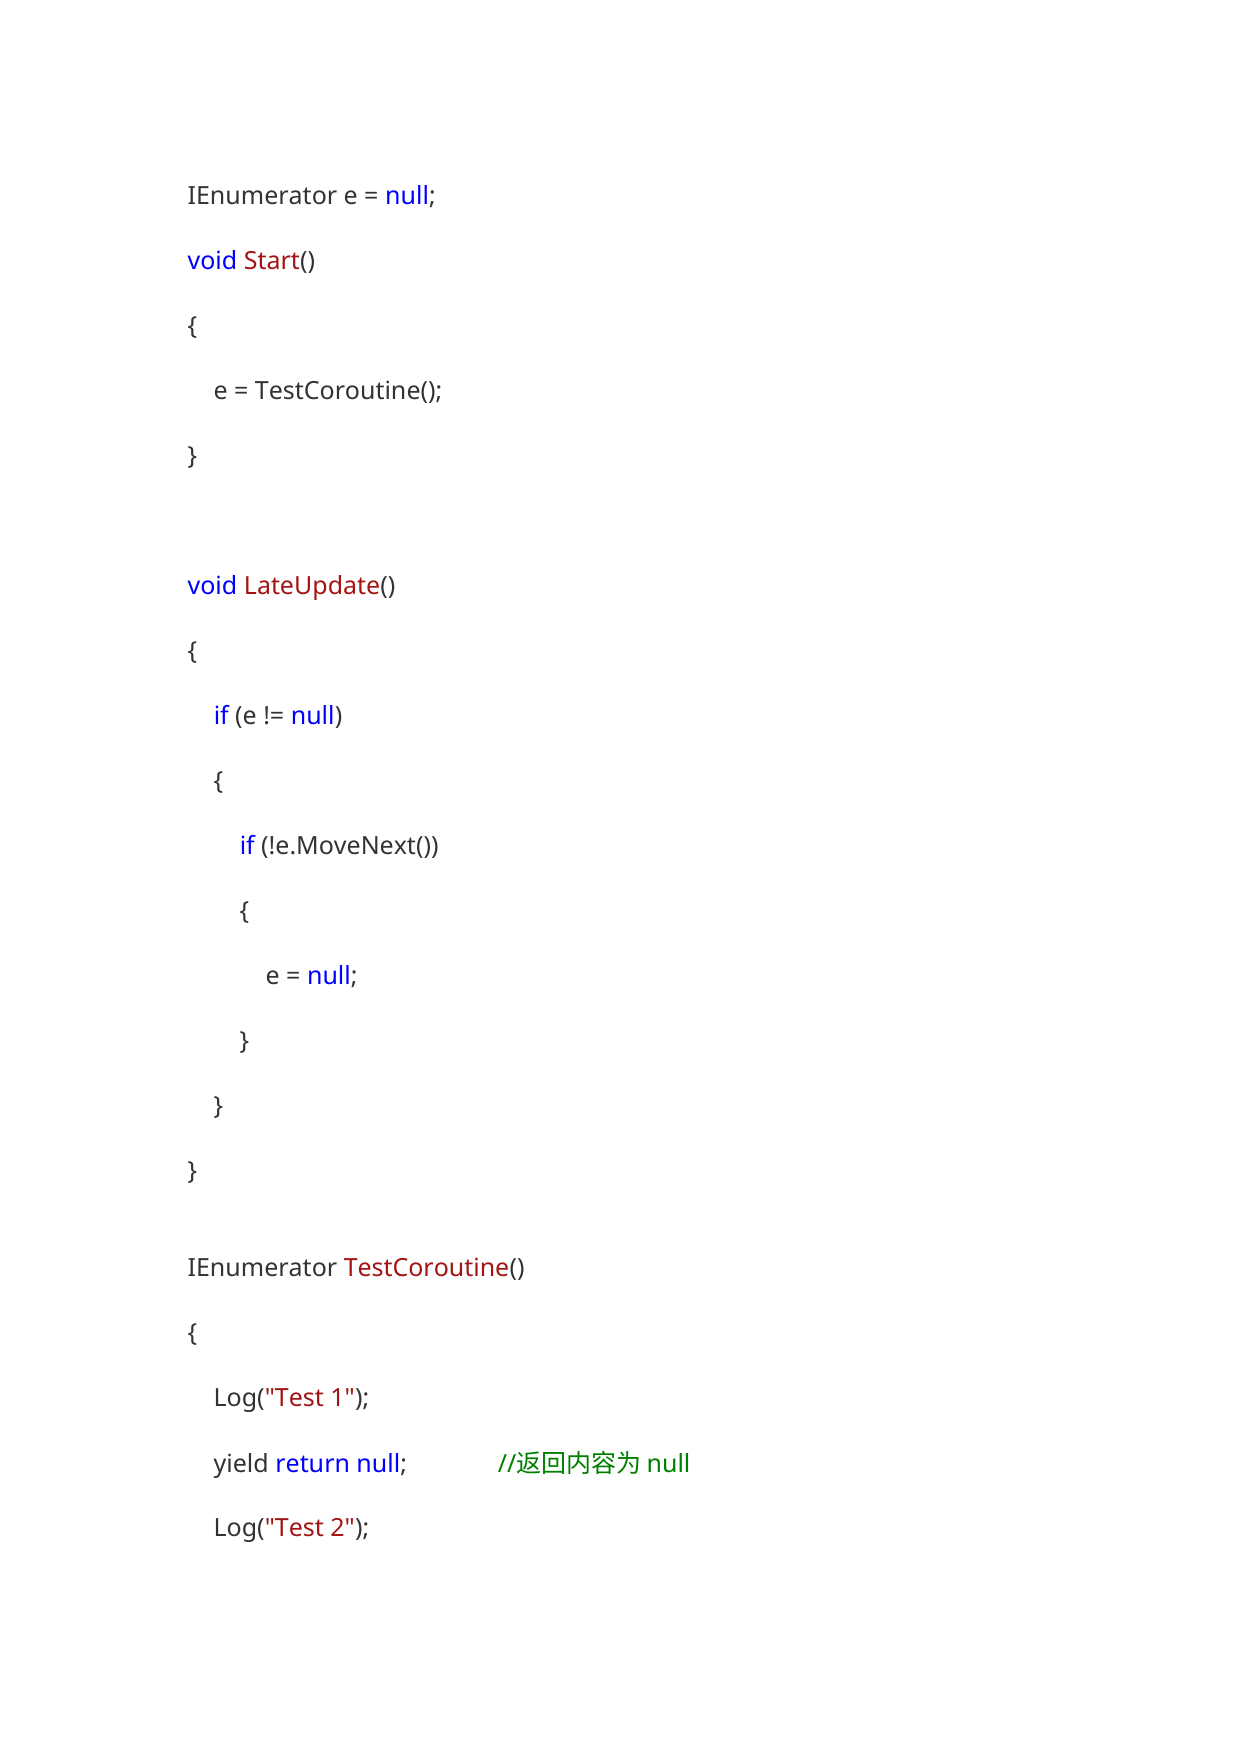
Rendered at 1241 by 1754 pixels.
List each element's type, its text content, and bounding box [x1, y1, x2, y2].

text { [187, 1299, 1053, 1364]
text { [187, 617, 1053, 682]
text yield return null; //返回内容为null [187, 1429, 1053, 1494]
text void LateUpdate() [187, 552, 1053, 617]
text { [187, 747, 1053, 812]
text void Start() [187, 227, 1053, 292]
text if (e != null) [187, 682, 1053, 747]
text Log("Test 2"); [187, 1494, 1053, 1559]
text } [187, 422, 1053, 487]
text if (!e.MoveNext()) [187, 812, 1053, 877]
text Log("Test 1"); [187, 1364, 1053, 1429]
text e = TestCoroutine(); [187, 357, 1053, 422]
text { [187, 292, 1053, 357]
text IEnumerator TestCoroutine() [187, 1234, 1053, 1299]
text } [187, 1137, 1053, 1202]
text } [187, 1072, 1053, 1137]
text } [187, 1007, 1053, 1072]
text { [187, 877, 1053, 942]
text IEnumerator e = null; [187, 162, 1053, 227]
text e = null; [187, 942, 1053, 1007]
